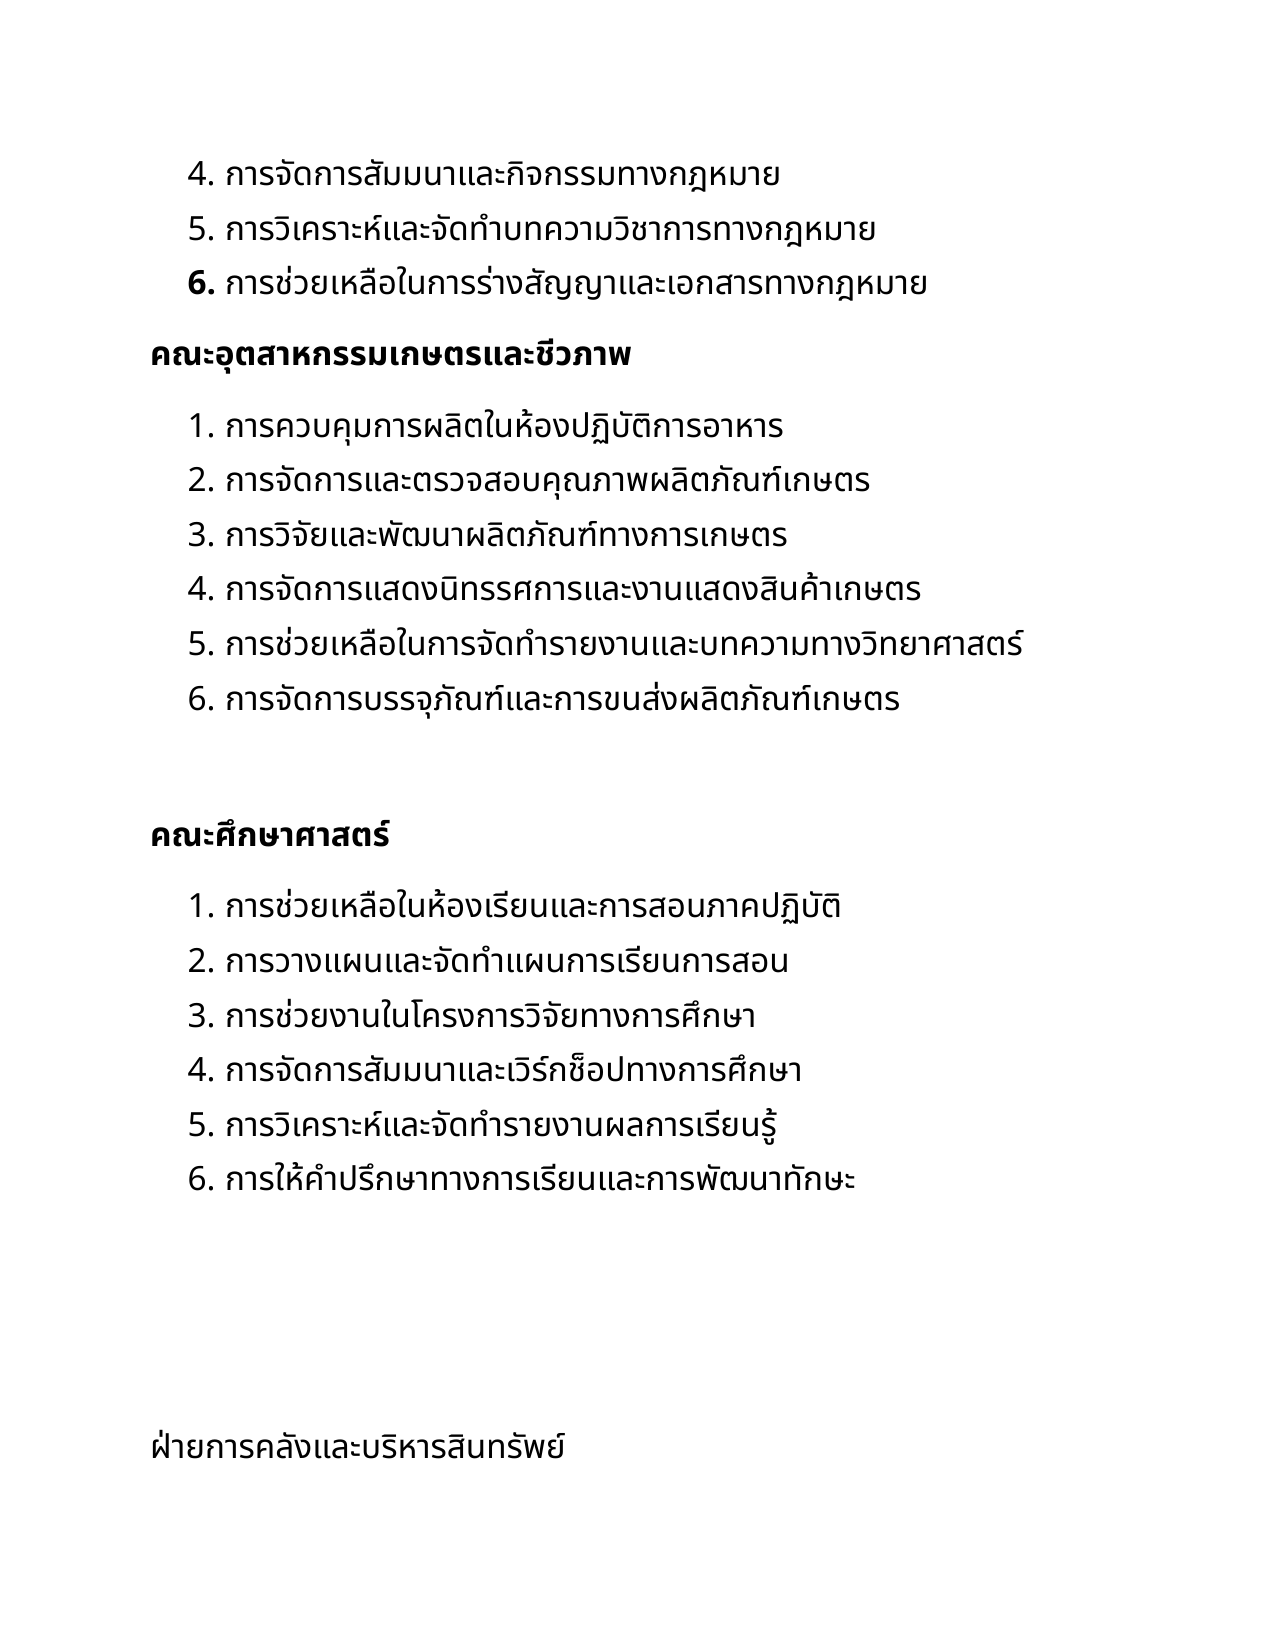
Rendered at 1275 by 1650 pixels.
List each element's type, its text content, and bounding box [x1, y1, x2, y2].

list การวิจัยและพัฒนาผลิตภัณฑ์ทางการเกษตร [187, 511, 1125, 561]
list การให้คำปรึกษาทางการเรียนและการพัฒนาทักษะ [187, 1155, 1125, 1206]
list การวิเคราะห์และจัดทำรายงานผลการเรียนรู้ [187, 1101, 1125, 1151]
text คณะศึกษาศาสตร์ [150, 811, 1125, 862]
list การจัดการและตรวจสอบคุณภาพผลิตภัณฑ์เกษตร [187, 456, 1125, 507]
list การควบคุมการผลิตในห้องปฏิบัติการอาหาร [187, 401, 1125, 452]
text ฝ่ายการคลังและบริหารสินทรัพย์ [150, 1423, 1125, 1474]
list การช่วยเหลือในการจัดทำรายงานและบทความทางวิทยาศาสตร์ [187, 620, 1125, 670]
list การวิเคราะห์และจัดทำบทความวิชาการทางกฎหมาย [187, 204, 1125, 255]
list การช่วยงานในโครงการวิจัยทางการศึกษา [187, 991, 1125, 1042]
list การจัดการสัมมนาและกิจกรรมทางกฎหมาย [187, 150, 1125, 201]
list การช่วยเหลือในห้องเรียนและการสอนภาคปฏิบัติ [187, 882, 1125, 933]
text คณะอุตสาหกรรมเกษตรและชีวภาพ [150, 330, 1125, 381]
list การจัดการบรรจุภัณฑ์และการขนส่งผลิตภัณฑ์เกษตร [187, 674, 1125, 725]
list การจัดการแสดงนิทรรศการและงานแสดงสินค้าเกษตร [187, 565, 1125, 616]
list การวางแผนและจัดทำแผนการเรียนการสอน [187, 937, 1125, 987]
list การช่วยเหลือในการร่างสัญญาและเอกสารทางกฎหมาย [187, 259, 1125, 310]
list การจัดการสัมมนาและเวิร์กช็อปทางการศึกษา [187, 1046, 1125, 1097]
